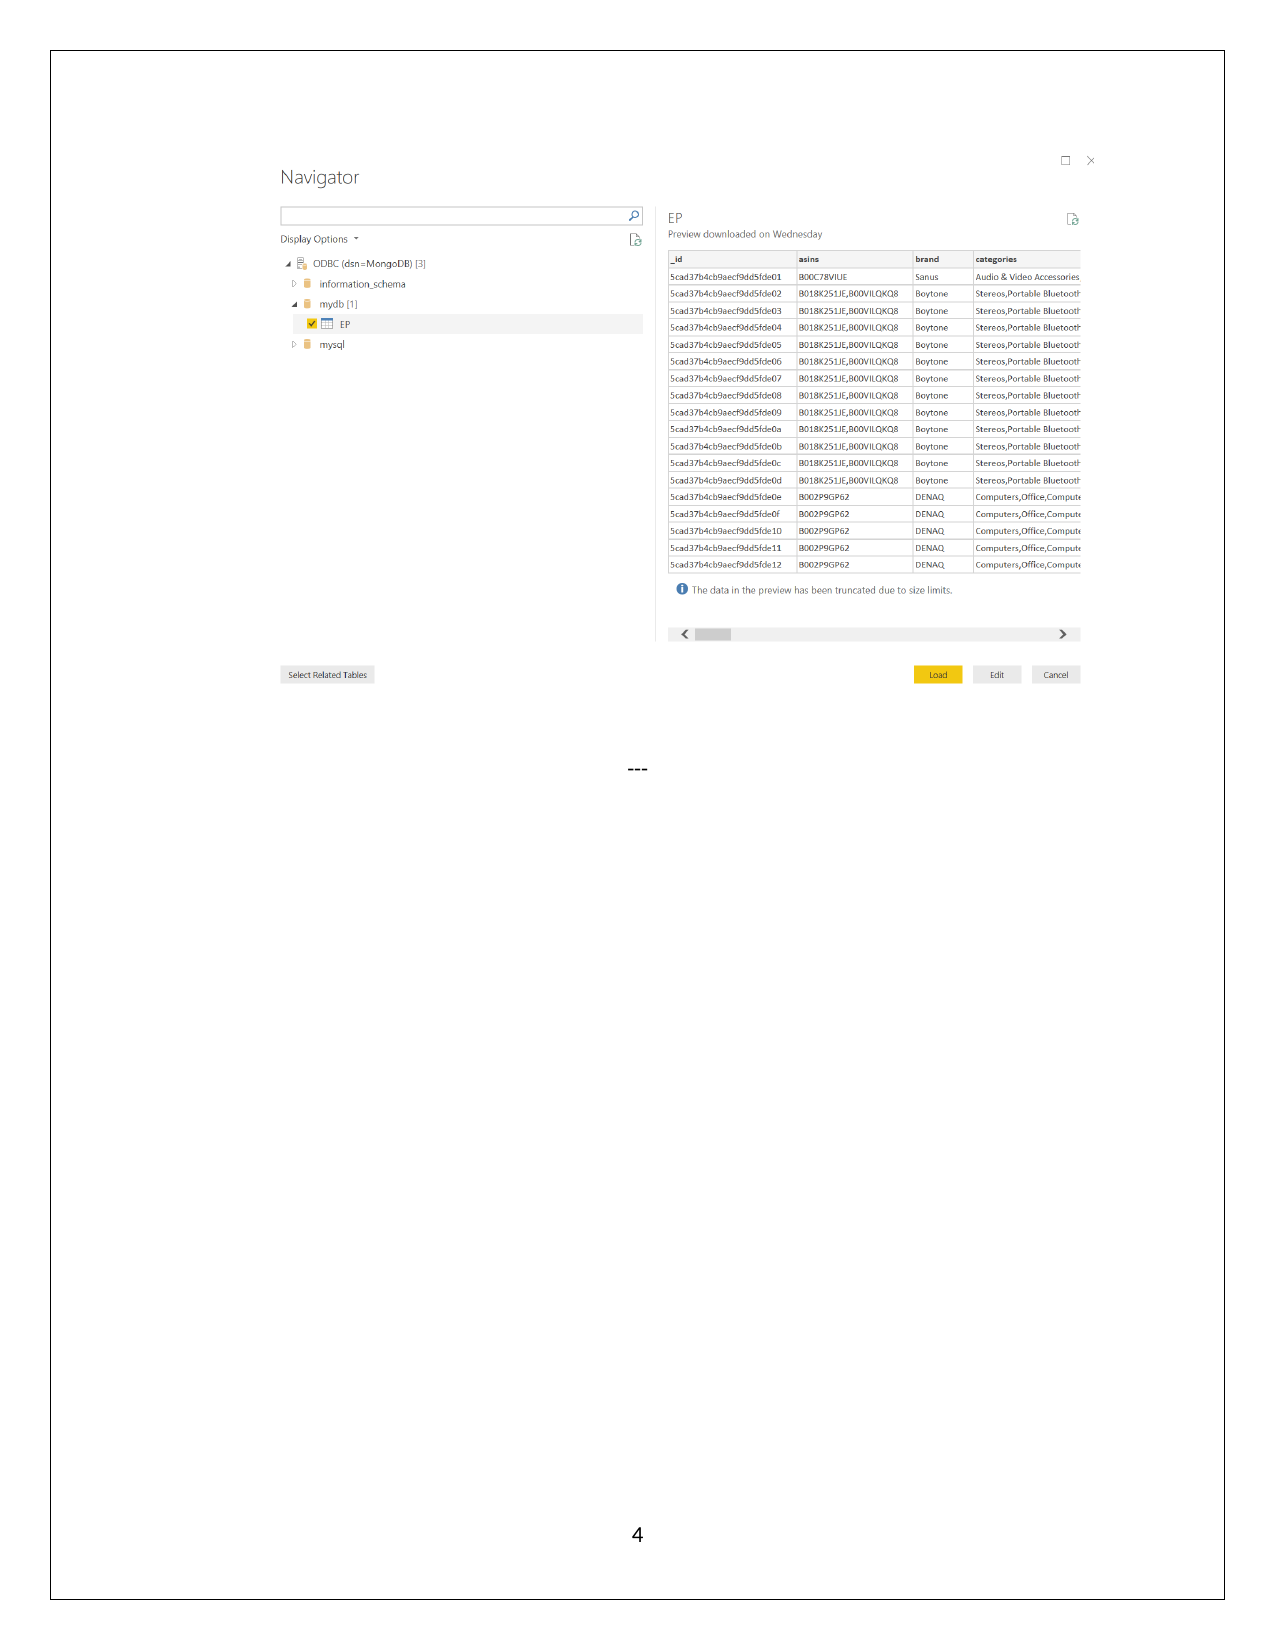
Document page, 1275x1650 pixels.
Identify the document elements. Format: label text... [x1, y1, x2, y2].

picture [256, 150, 1094, 689]
text --- [150, 754, 1125, 782]
